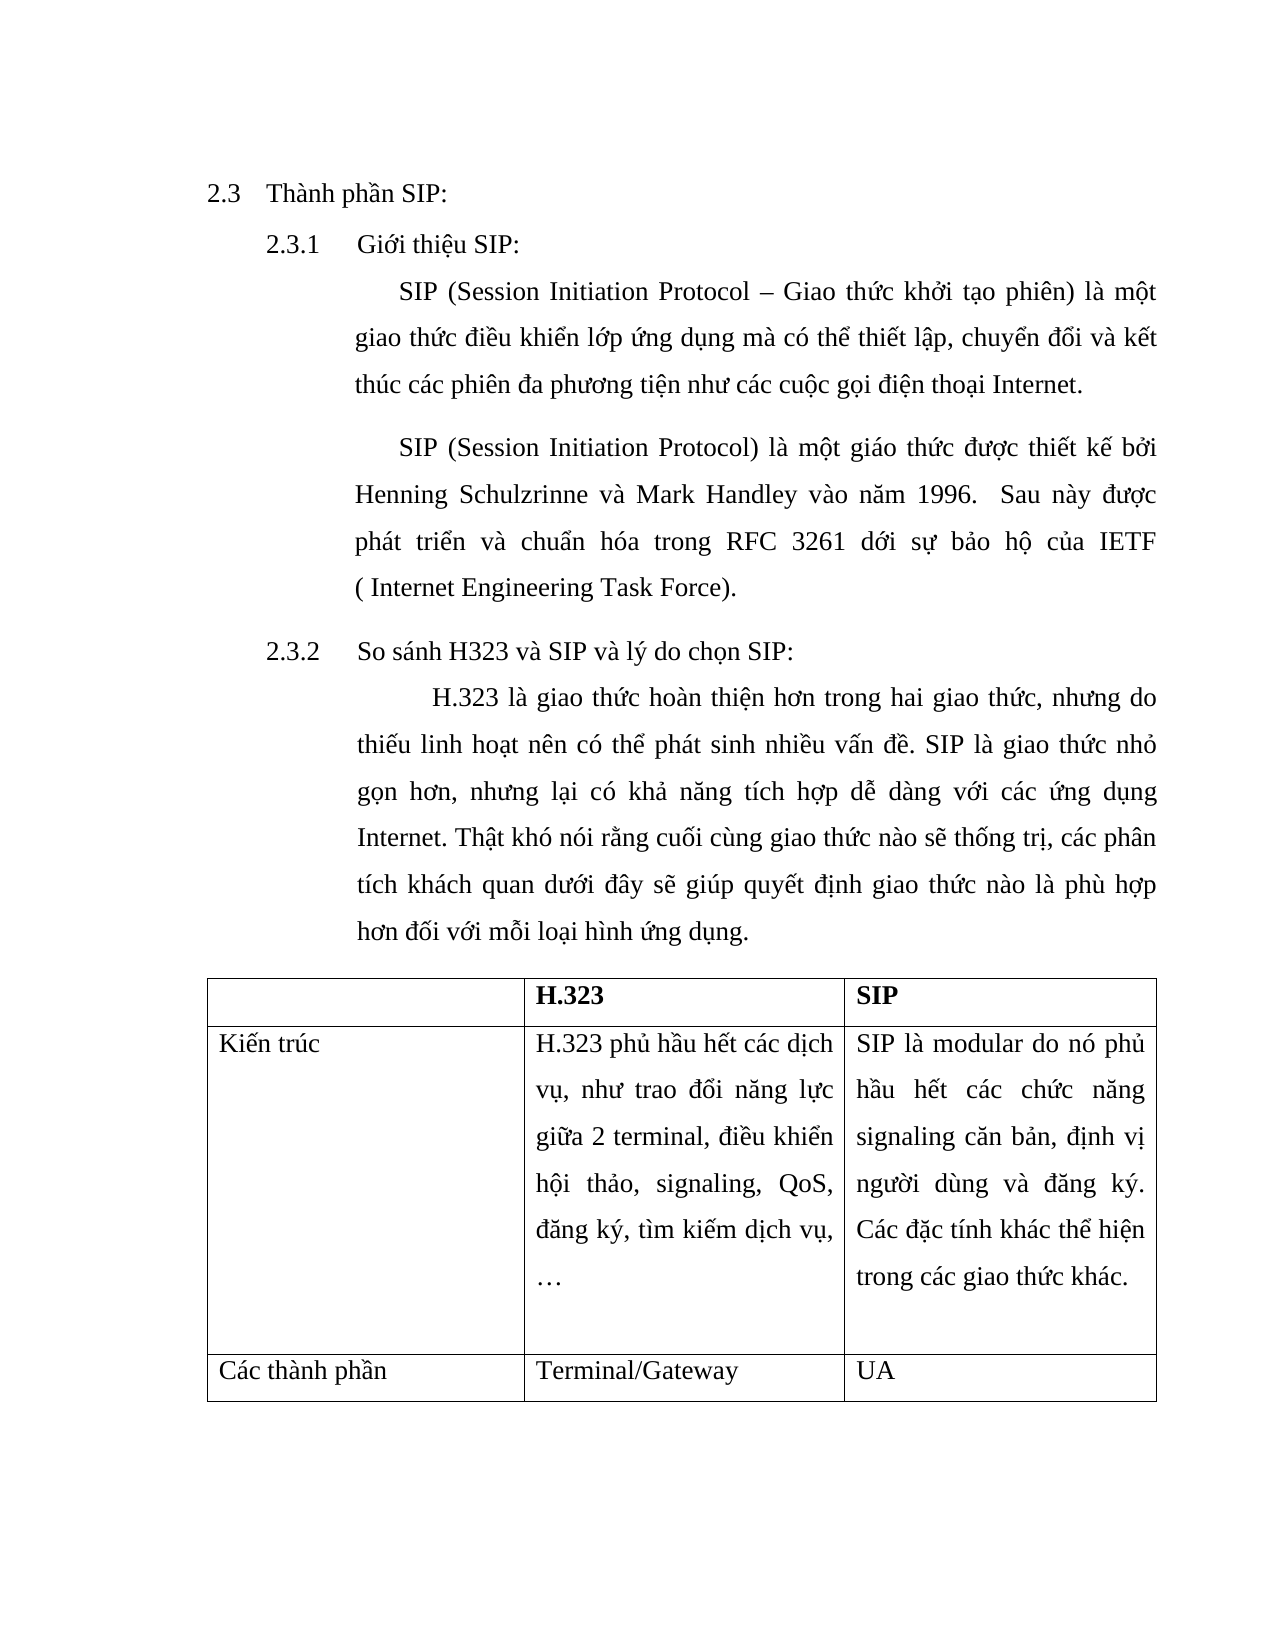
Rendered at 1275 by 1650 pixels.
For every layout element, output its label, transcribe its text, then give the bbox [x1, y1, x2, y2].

table_cell SIP là modular do nó phủ hầu hết các chức năng signaling căn bản, định vị người dùng và đăng ký. Các đặc tính khác thể hiện trong các giao thức khác. [845, 1027, 1156, 1353]
subtitle 2.3 Thành phần SIP: [207, 177, 1157, 208]
table_header H.323 [525, 979, 844, 1026]
table_cell Các thành phần [208, 1355, 524, 1401]
table_cell H.323 phủ hầu hết các dịch vụ, như trao đổi năng lực giữa 2 terminal, điều khiển hội thảo, signaling, QoS, đăng ký, tìm kiếm dịch vụ, … [525, 1027, 844, 1353]
table_header [208, 979, 524, 1026]
subtitle 2.3.1 Giới thiệu SIP: [266, 228, 1157, 259]
table_cell Terminal/Gateway [525, 1355, 844, 1401]
table_cell UA [845, 1355, 1156, 1401]
table_header SIP [845, 979, 1156, 1026]
text SIP (Session Initiation Protocol – Giao thức khởi tạo phiên) là một giao thức điều khiển lớp ứng dụng mà có thể thiết lập, chuyển đổi và kết thúc các phiên đa phương tiện như các cuộc gọi điện thoại Internet. [354, 275, 1157, 399]
text SIP (Session Initiation Protocol) là một giáo thức được thiết kế bởi Henning Schulzrinne và Mark Handley vào năm 1996. Sau này được phát triển và chuẩn hóa trong RFC 3261 dới sự bảo hộ của IETF ( Internet Engineering Task Force). [354, 431, 1157, 602]
list H.323 là giao thức hoàn thiện hơn trong hai giao thức, nhưng do thiếu linh hoạt nên có thể phát sinh nhiều vấn đề. SIP là giao thức nhỏ gọn hơn, nhưng lại có khả năng tích hợp dễ dàng với các ứng dụng Internet. Thật khó nói rằng cuối cùng giao thức nào sẽ thống trị, các phân tích khách quan dưới đây sẽ giúp quyết định giao thức nào là phù hợp hơn đối với mỗi loại hình ứng dụng. [357, 681, 1157, 946]
subtitle 2.3.2 So sánh H323 và SIP và lý do chọn SIP: [266, 635, 1157, 666]
table_cell Kiến trúc [208, 1027, 524, 1353]
